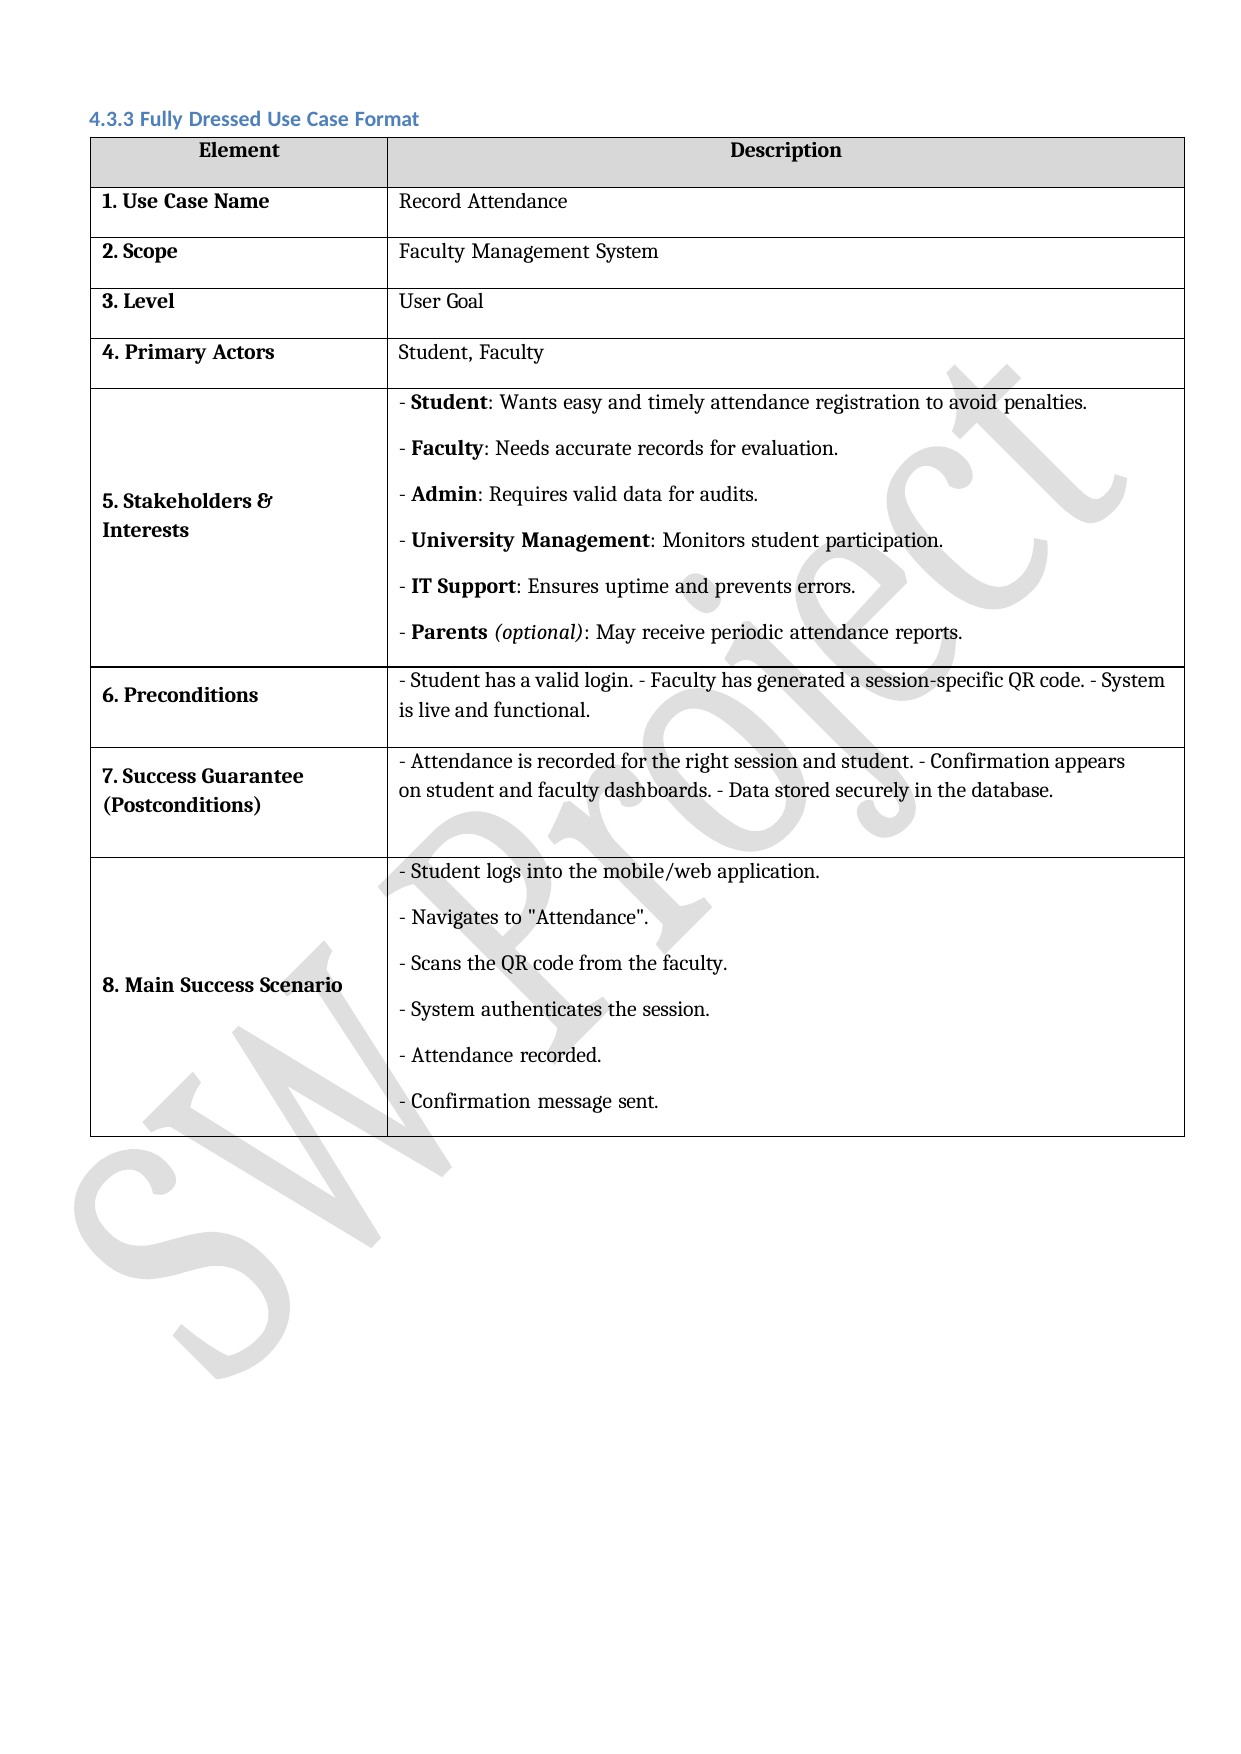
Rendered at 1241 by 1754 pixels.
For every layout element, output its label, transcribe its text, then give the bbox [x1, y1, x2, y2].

table_cell 3. Level [91, 289, 387, 338]
table_cell 8. Main Success Scenario [91, 858, 387, 1136]
table_cell 7. Success Guarantee (Postconditions) [91, 748, 387, 857]
table_cell 4. Primary Actors [91, 339, 387, 388]
list Fully Dressed Use Case Format [89, 106, 1165, 132]
table_cell 6. Preconditions [91, 668, 387, 747]
table_header Element [91, 138, 387, 187]
table_cell 2. Scope [91, 238, 387, 287]
table_cell - Student has a valid login. - Faculty has generated a session-specific QR code. - System is live and functional. [388, 668, 1184, 747]
table_cell Student: Wants easy and timely attendance registration to avoid penalties. Faculty: Needs accurate records for evaluation. Admin: Requires valid data for audits. University Management: Monitors student participation. IT Support: Ensures uptime and prevents errors. Parents (optional): May receive periodic attendance reports. [388, 389, 1184, 666]
table_header Description [388, 138, 1184, 187]
table_cell Student logs into the mobile/web application. Navigates to "Attendance". Scans the QR code from the faculty. System authenticates the session. Attendance recorded. Confirmation message sent. [388, 858, 1184, 1136]
table_cell - Attendance is recorded for the right session and student. - Confirmation appears on student and faculty dashboards. - Data stored securely in the database. [388, 748, 1184, 857]
table_cell User Goal [388, 289, 1184, 338]
table_cell Faculty Management System [388, 238, 1184, 287]
table_cell Record Attendance [388, 188, 1184, 237]
table_cell 1. Use Case Name [91, 188, 387, 237]
table_cell Student, Faculty [388, 339, 1184, 388]
table_cell 5. Stakeholders & Interests [91, 389, 387, 666]
